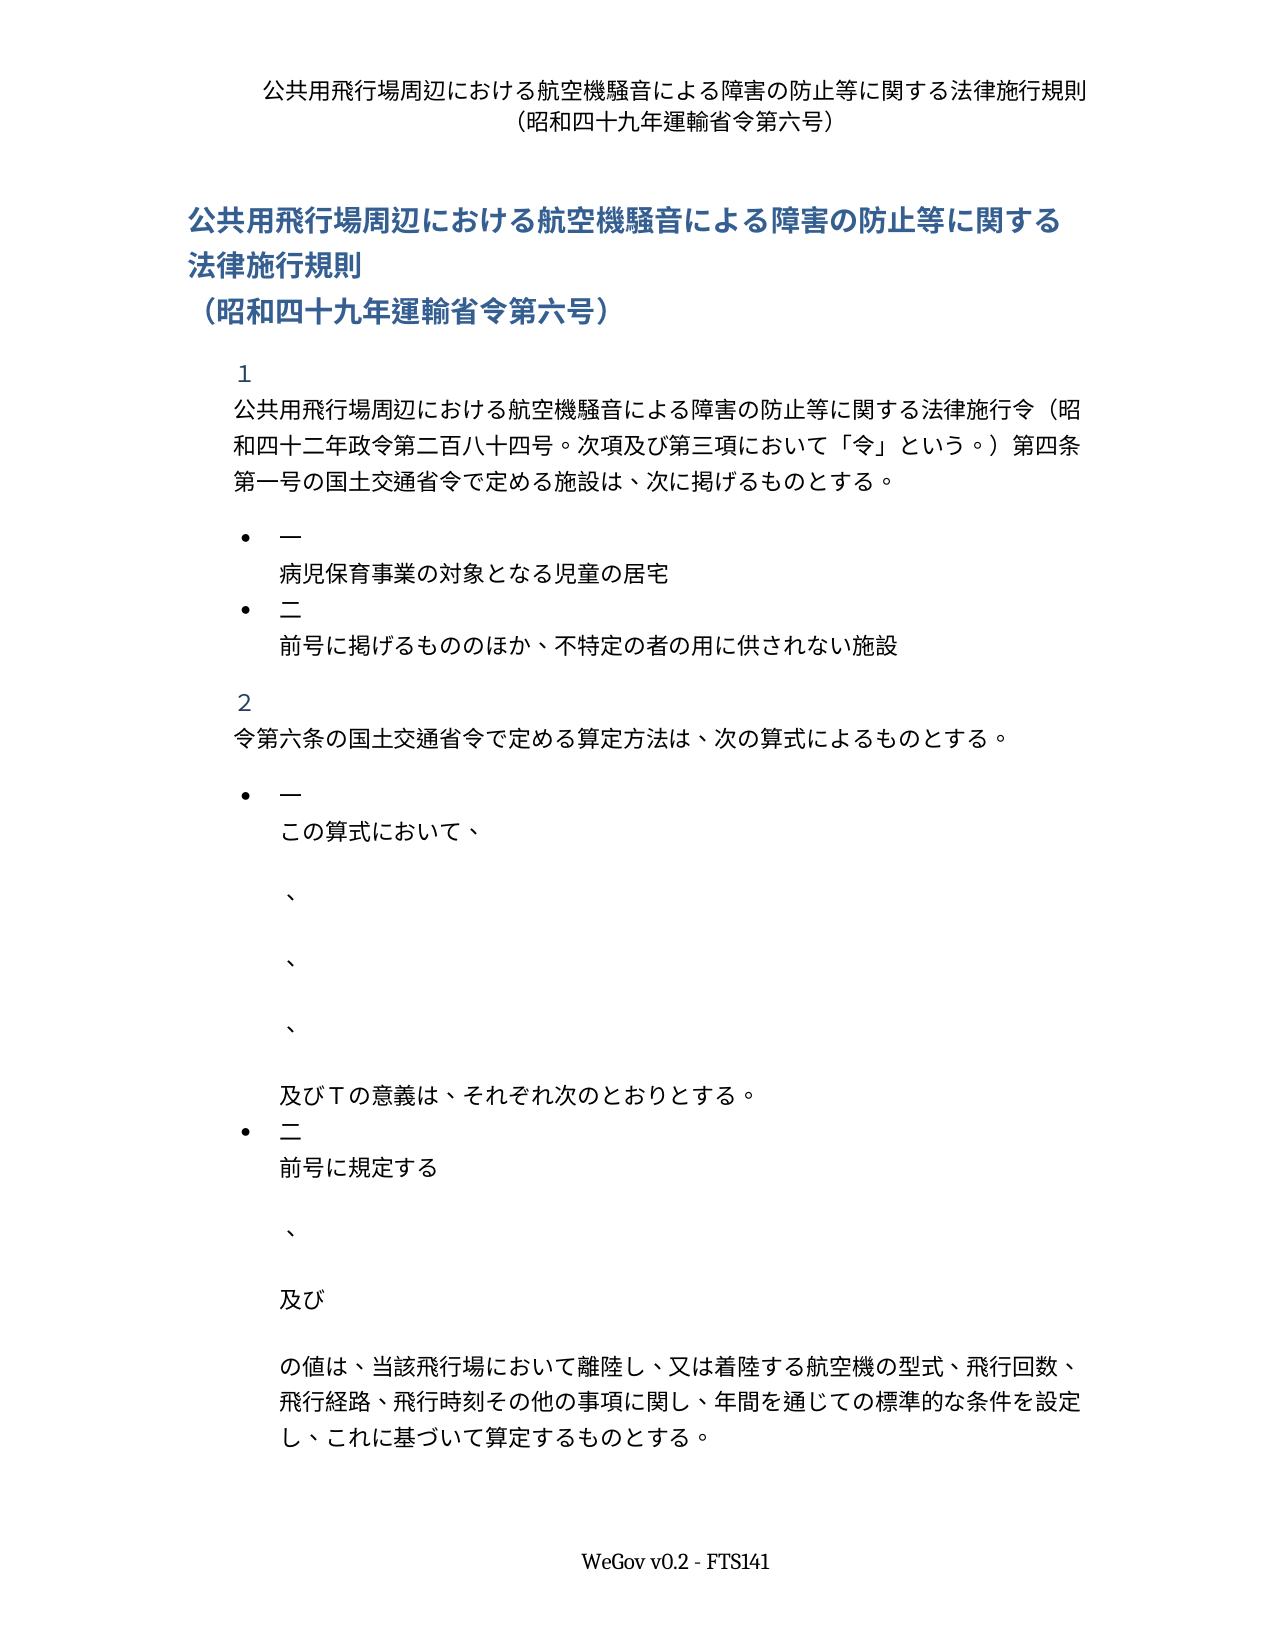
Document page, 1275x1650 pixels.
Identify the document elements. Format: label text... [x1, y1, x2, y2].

list 一 病児保育事業の対象となる児童の居宅 [242, 522, 1087, 589]
text 公共用飛行場周辺における航空機騒音による障害の防止等に関する法律施行令（昭和四十二年政令第二百八十四号。次項及び第三項において「令」という。）第四条第一号の国土交通省令で定める施設は、次に掲げるものとする。 [233, 394, 1087, 497]
subtitle ２ [233, 687, 1087, 718]
subtitle １ [233, 358, 1087, 389]
subtitle 公共用飛行場周辺における航空機騒音による障害の防止等に関する法律施行規則 （昭和四十九年運輸省令第六号） [187, 200, 1087, 331]
list 二 前号に掲げるもののほか、不特定の者の用に供されない施設 [242, 594, 1087, 661]
text 令第六条の国土交通省令で定める算定方法は、次の算式によるものとする。 [233, 723, 1087, 754]
list 一 この算式において、 、 、 、 及びＴの意義は、それぞれ次のとおりとする。 [242, 779, 1087, 1111]
list 二 前号に規定する 、 及び の値は、当該飛行場において離陸し、又は着陸する航空機の型式、飛行回数、飛行経路、飛行時刻その他の事項に関し、年間を通じての標準的な条件を設定し、これに基づいて算定するものとする。 [242, 1116, 1087, 1453]
